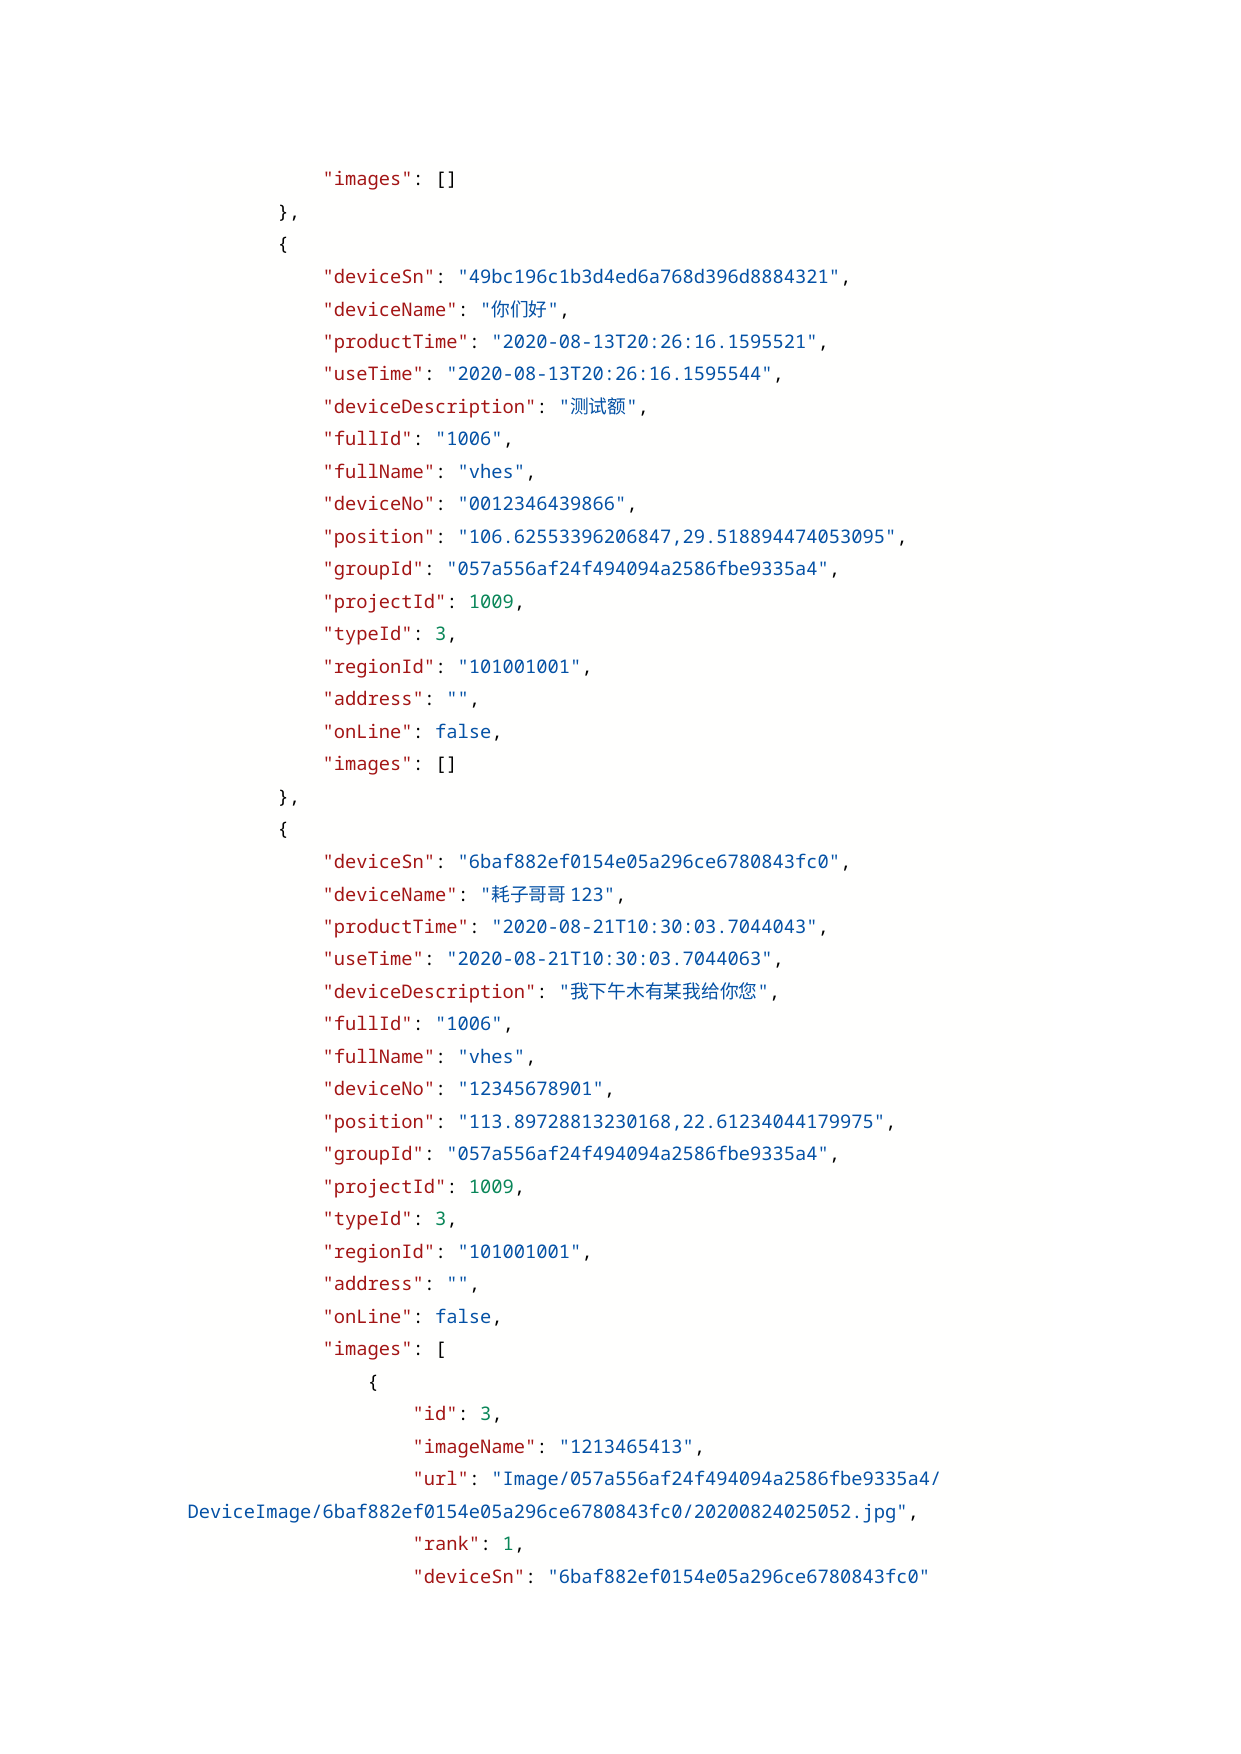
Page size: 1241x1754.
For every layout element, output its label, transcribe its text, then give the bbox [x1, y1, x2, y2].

text }, [187, 194, 1053, 227]
text "fullName": "vhes", [187, 1039, 1053, 1072]
text "id": 3, [187, 1397, 1053, 1429]
text "fullId": "1006", [187, 1007, 1053, 1039]
text "deviceNo": "12345678901", [187, 1072, 1053, 1104]
text "images": [] [187, 747, 1053, 779]
text }, [187, 779, 1053, 812]
text "deviceDescription": "测试额", [187, 389, 1053, 422]
text "deviceName": "你们好", [187, 292, 1053, 324]
text "deviceNo": "0012346439866", [187, 487, 1053, 519]
text "productTime": "2020-08-21T10:30:03.7044043", [187, 909, 1053, 942]
text "deviceSn": "6baf882ef0154e05a296ce6780843fc0", [187, 844, 1053, 877]
text "regionId": "101001001", [187, 1234, 1053, 1267]
text "deviceSn": "49bc196c1b3d4ed6a768d396d8884321", [187, 259, 1053, 292]
text "onLine": false, [187, 1299, 1053, 1332]
text "useTime": "2020-08-13T20:26:16.1595544", [187, 357, 1053, 389]
text "rank": 1, [187, 1527, 1053, 1559]
text { [187, 812, 1053, 844]
text { [187, 1364, 1053, 1397]
text "groupId": "057a556af24f494094a2586fbe9335a4", [187, 552, 1053, 584]
text "onLine": false, [187, 714, 1053, 747]
text "images": [] [187, 162, 1053, 194]
text "address": "", [187, 1267, 1053, 1299]
text "deviceDescription": "我下午木有某我给你您", [187, 974, 1053, 1007]
text "deviceName": "耗子哥哥123", [187, 877, 1053, 909]
text "fullName": "vhes", [187, 454, 1053, 487]
text "position": "113.89728813230168,22.61234044179975", [187, 1104, 1053, 1137]
text "position": "106.62553396206847,29.518894474053095", [187, 519, 1053, 552]
text "images": [ [187, 1332, 1053, 1364]
text "groupId": "057a556af24f494094a2586fbe9335a4", [187, 1137, 1053, 1169]
text "useTime": "2020-08-21T10:30:03.7044063", [187, 942, 1053, 974]
text "url": "Image/057a556af24f494094a2586fbe9335a4/DeviceImage/6baf882ef0154e05a296ce6780843fc0/20200824025052.jpg", [187, 1462, 1053, 1527]
text "typeId": 3, [187, 617, 1053, 649]
text "address": "", [187, 682, 1053, 714]
text "projectId": 1009, [187, 584, 1053, 617]
text "projectId": 1009, [187, 1169, 1053, 1202]
text "deviceSn": "6baf882ef0154e05a296ce6780843fc0" [187, 1559, 1053, 1592]
text "fullId": "1006", [187, 422, 1053, 454]
text { [187, 227, 1053, 259]
text "productTime": "2020-08-13T20:26:16.1595521", [187, 324, 1053, 357]
text "regionId": "101001001", [187, 649, 1053, 682]
text "imageName": "1213465413", [187, 1429, 1053, 1462]
text "typeId": 3, [187, 1202, 1053, 1234]
